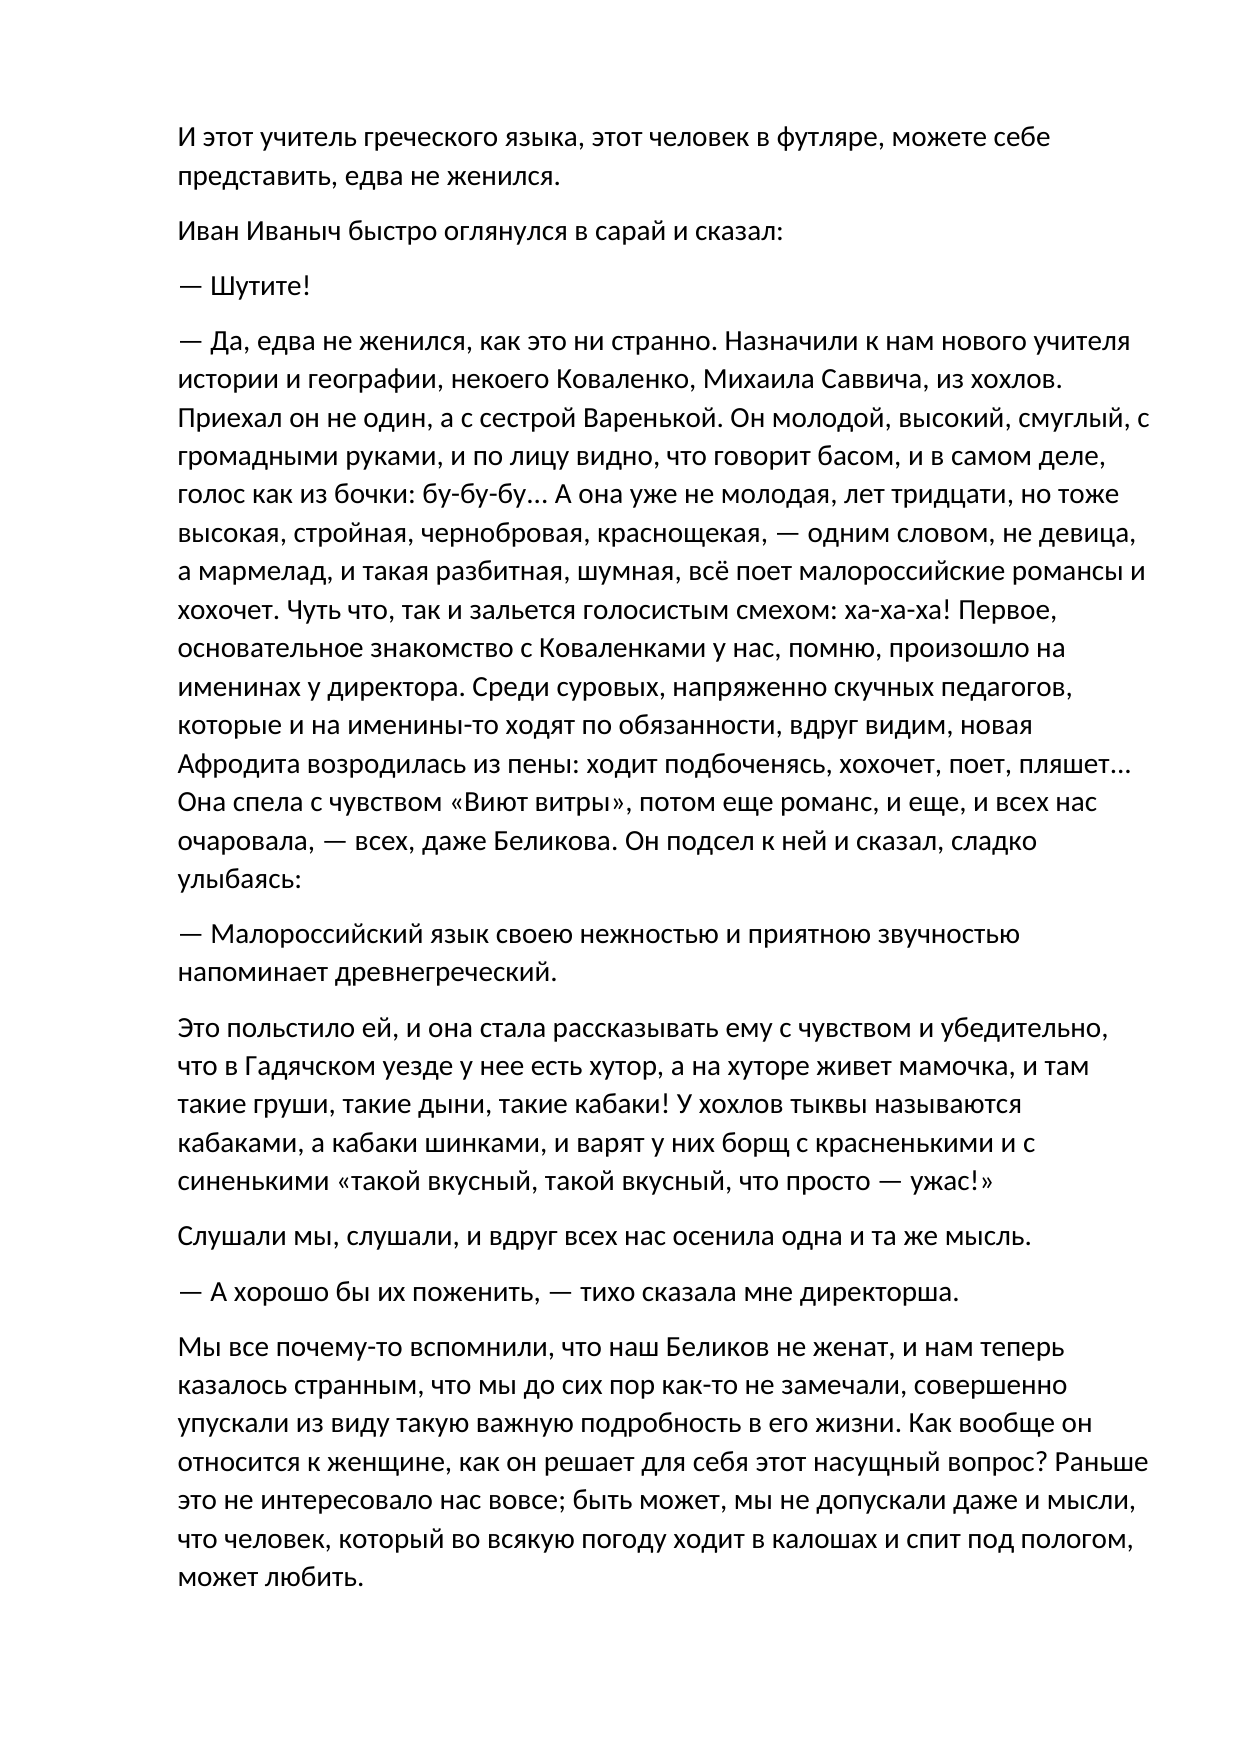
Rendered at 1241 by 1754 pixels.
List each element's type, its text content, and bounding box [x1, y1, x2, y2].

text Мы все почему-то вспомнили, что наш Беликов не женат, и нам теперь казалось странным, что мы до сих пор как-то не замечали, совершенно упускали из виду такую важную подробность в его жизни. Как вообще он относится к женщине, как он решает для себя этот насущный вопрос? Раньше это не интересовало нас вовсе; быть может, мы не допускали даже и мысли, что человек, который во всякую погоду ходит в калошах и спит под пологом, может любить. [177, 1328, 1152, 1594]
text Слушали мы, слушали, и вдруг всех нас осенила одна и та же мысль. [177, 1217, 1152, 1253]
text И этот учитель греческого языка, этот человек в футляре, можете себе представить, едва не женился. [177, 118, 1152, 192]
text — Да, едва не женился, как это ни странно. Назначили к нам нового учителя истории и географии, некоего Коваленко, Михаила Саввича, из хохлов. Приехал он не один, а с сестрой Варенькой. Он молодой, высокий, смуглый, с громадными руками, и по лицу видно, что говорит басом, и в самом деле, голос как из бочки: бу-бу-бу... А она уже не молодая, лет тридцати, но тоже высокая, стройная, чернобровая, краснощекая, — одним словом, не девица, а мармелад, и такая разбитная, шумная, всё поет малороссийские романсы и хохочет. Чуть что, так и зальется голосистым смехом: ха-ха-ха! Первое, основательное знакомство с Коваленками у нас, помню, произошло на именинах у директора. Среди суровых, напряженно скучных педагогов, которые и на именины-то ходят по обязанности, вдруг видим, новая Афродита возродилась из пены: ходит подбоченясь, хохочет, поет, пляшет... Она спела с чувством «Виют витры», потом еще романс, и еще, и всех нас очаровала, — всех, даже Беликова. Он подсел к ней и сказал, сладко улыбаясь: [177, 322, 1152, 896]
text Иван Иваныч быстро оглянулся в сарай и сказал: [177, 212, 1152, 247]
text — А хорошо бы их поженить, — тихо сказала мне директорша. [177, 1273, 1152, 1308]
text Это польстило ей, и она стала рассказывать ему с чувством и убедительно, что в Гадячском уезде у нее есть хутор, а на хуторе живет мамочка, и там такие груши, такие дыни, такие кабаки! У хохлов тыквы называются кабаками, а кабаки шинками, и варят у них борщ с красненькими и с синенькими «такой вкусный, такой вкусный, что просто — ужас!» [177, 1009, 1152, 1198]
text — Малороссийский язык своею нежностью и приятною звучностью напоминает древнегреческий. [177, 915, 1152, 989]
text — Шутите! [177, 267, 1152, 302]
